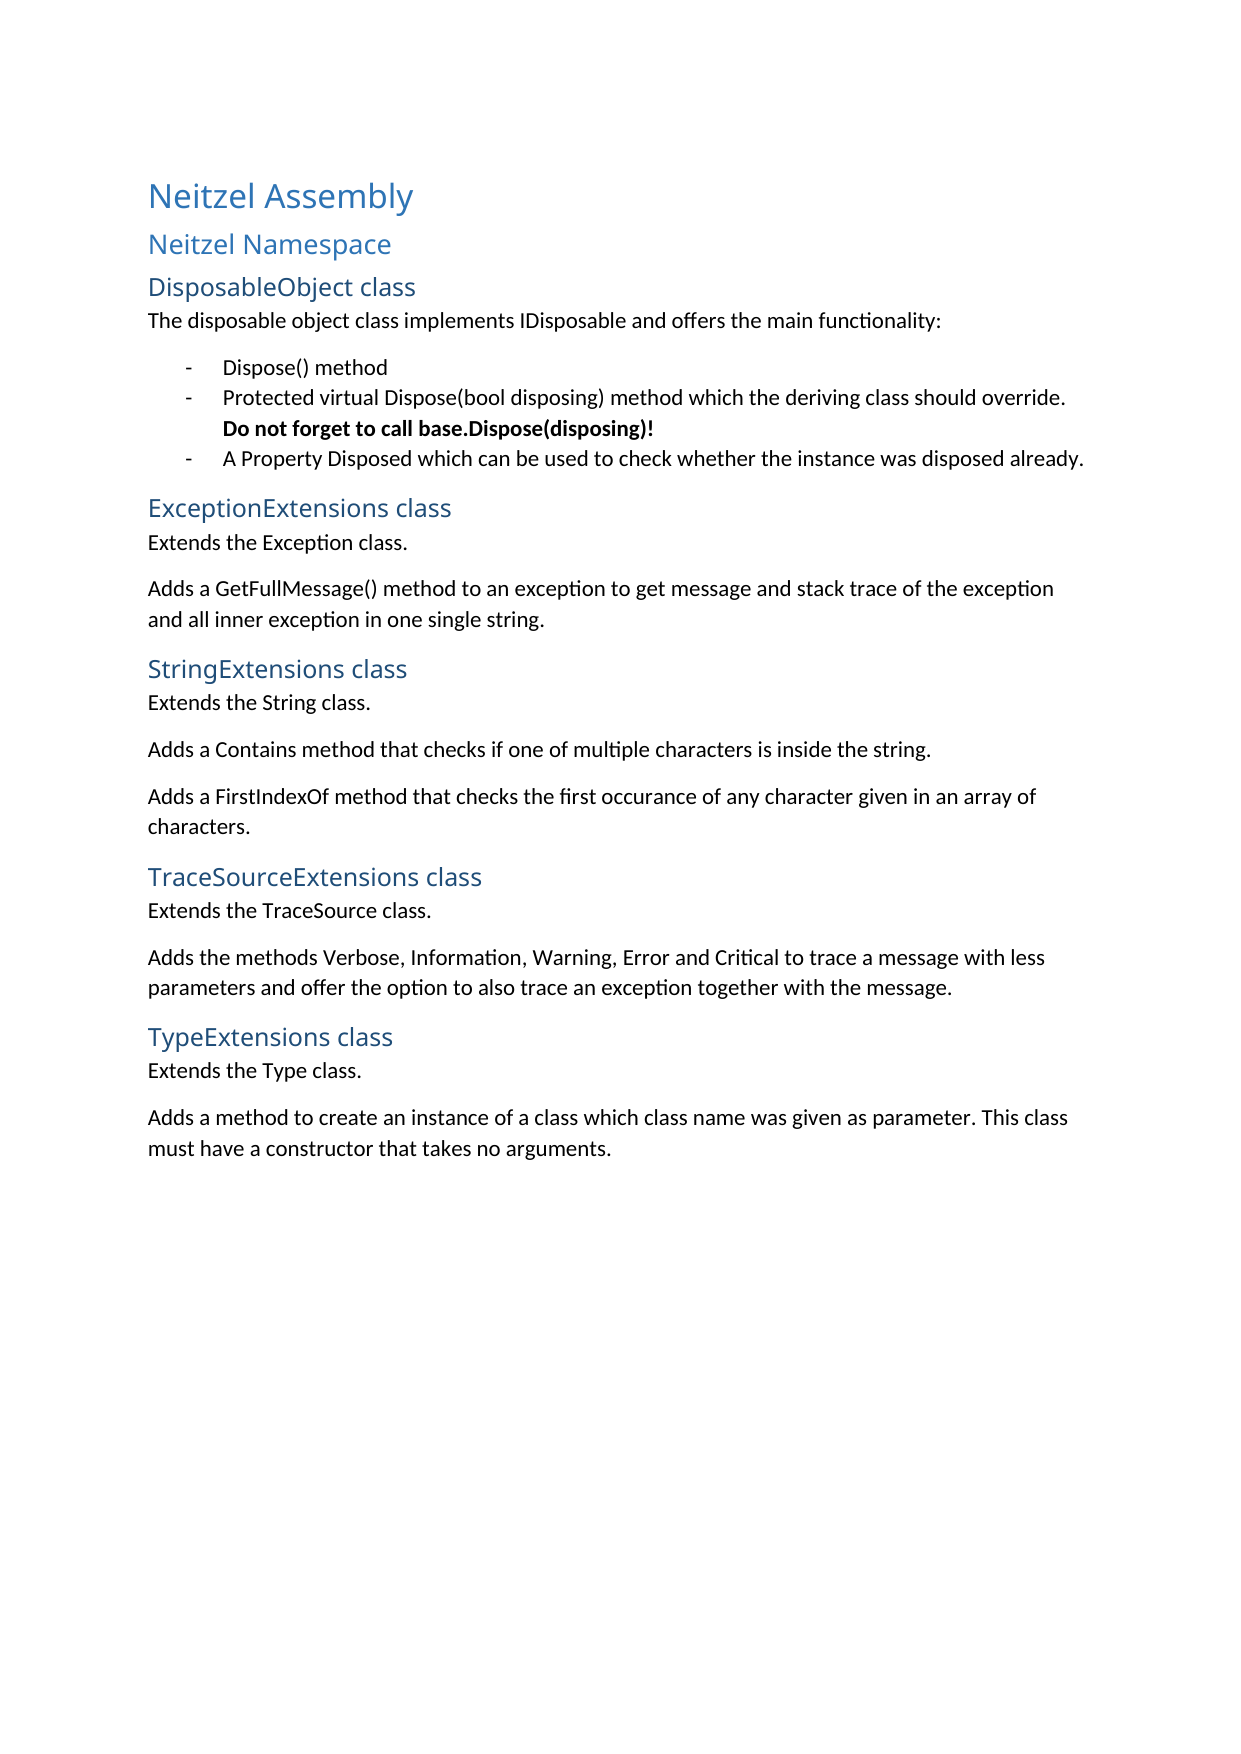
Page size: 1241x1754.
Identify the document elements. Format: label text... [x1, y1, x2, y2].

text The disposable object class implements IDisposable and offers the main functionality: [148, 306, 1093, 334]
text Adds a Contains method that checks if one of multiple characters is inside the string. [148, 735, 1093, 763]
text Adds the methods Verbose, Information, Warning, Error and Critical to trace a message with less parameters and offer the option to also trace an exception together with the message. [148, 943, 1093, 1001]
text Adds a FirstIndexOf method that checks the first occurance of any character given in an array of characters. [148, 782, 1093, 840]
text Adds a GetFullMessage() method to an exception to get message and stack trace of the exception and all inner exception in one single string. [148, 574, 1093, 633]
subtitle StringExtensions class [148, 652, 1093, 686]
subtitle DisposableObject class [148, 270, 1093, 304]
subtitle Neitzel Assembly [148, 173, 1093, 218]
subtitle TraceSourceExtensions class [148, 859, 1093, 893]
text Extends the String class. [148, 688, 1093, 716]
text Extends the Exception class. [148, 528, 1093, 556]
text Extends the TraceSource class. [148, 896, 1093, 924]
list Dispose() method [185, 353, 1093, 381]
text Extends the Type class. [148, 1057, 1093, 1085]
subtitle ExceptionExtensions class [148, 491, 1093, 525]
subtitle Neitzel Namespace [148, 226, 1093, 263]
subtitle TypeExtensions class [148, 1020, 1093, 1054]
list A Property Disposed which can be used to check whether the instance was disposed already. [185, 444, 1093, 472]
text Adds a method to create an instance of a class which class name was given as parameter. This class must have a constructor that takes no arguments. [148, 1103, 1093, 1162]
list Protected virtual Dispose(bool disposing) method which the deriving class should override. Do not forget to call base.Dispose(disposing)! [185, 383, 1093, 442]
